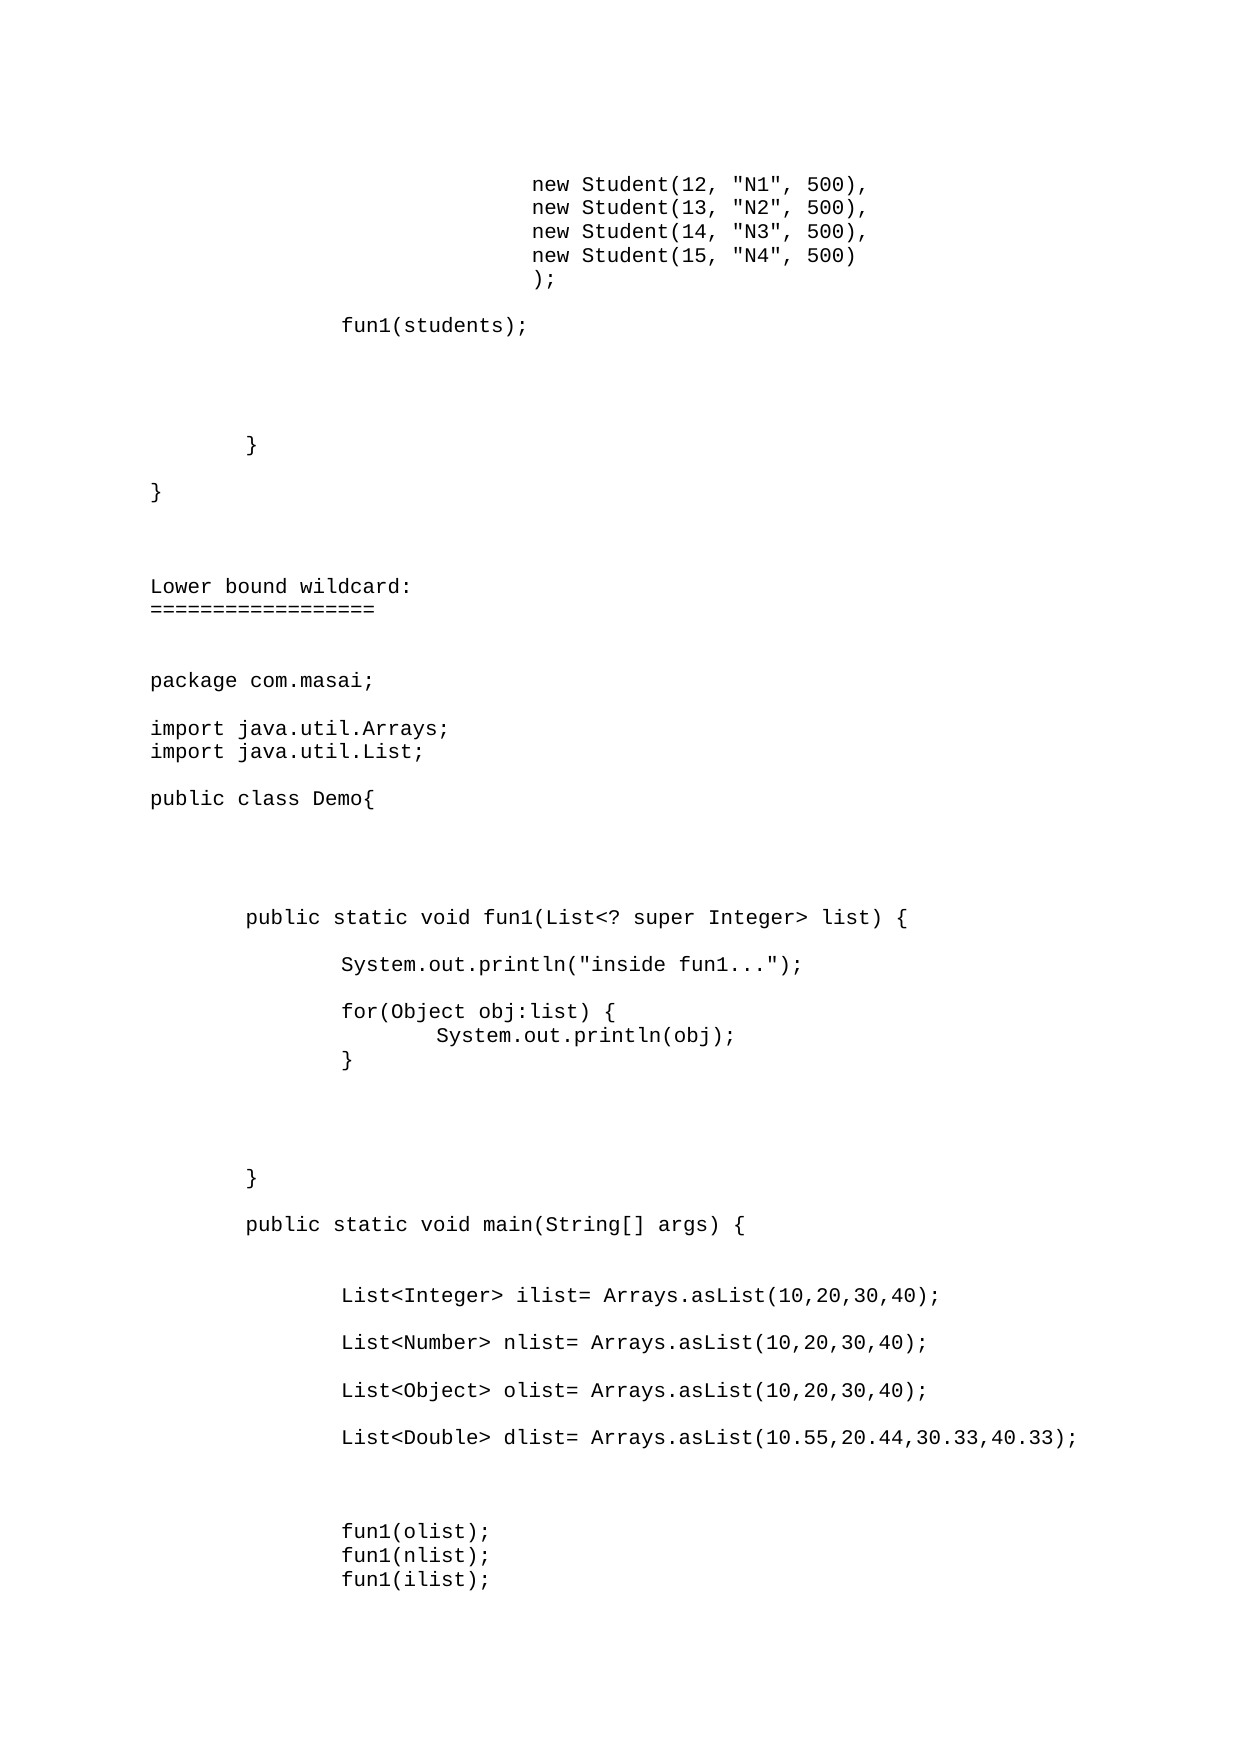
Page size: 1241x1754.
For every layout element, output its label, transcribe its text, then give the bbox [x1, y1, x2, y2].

text List<Number> nlist= Arrays.asList(10,20,30,40); [150, 1332, 1090, 1356]
text List<Object> olist= Arrays.asList(10,20,30,40); [150, 1379, 1090, 1403]
text List<Double> dlist= Arrays.asList(10.55,20.44,30.33,40.33); [150, 1427, 1090, 1451]
text new Student(15, "N4", 500) [150, 244, 1090, 268]
text fun1(olist); [150, 1521, 1090, 1545]
text Lower bound wildcard: [150, 576, 1090, 599]
text fun1(ilist); [150, 1569, 1090, 1592]
text } [150, 1048, 1090, 1072]
text for(Object obj:list) { [150, 1001, 1090, 1025]
text } [150, 1167, 1090, 1190]
text public class Demo{ [150, 788, 1090, 812]
text } [150, 434, 1090, 457]
text ); [150, 268, 1090, 292]
text new Student(13, "N2", 500), [150, 197, 1090, 221]
text new Student(12, "N1", 500), [150, 174, 1090, 197]
text package com.masai; [150, 670, 1090, 694]
text import java.util.Arrays; [150, 717, 1090, 741]
text new Student(14, "N3", 500), [150, 221, 1090, 244]
text System.out.println("inside fun1..."); [150, 954, 1090, 978]
text List<Integer> ilist= Arrays.asList(10,20,30,40); [150, 1285, 1090, 1309]
text System.out.println(obj); [150, 1025, 1090, 1048]
text public static void fun1(List<? super Integer> list) { [150, 907, 1090, 930]
text fun1(students); [150, 316, 1090, 339]
text import java.util.List; [150, 741, 1090, 765]
text } [150, 481, 1090, 505]
text ================== [150, 599, 1090, 623]
text fun1(nlist); [150, 1545, 1090, 1569]
text public static void main(String[] args) { [150, 1214, 1090, 1238]
